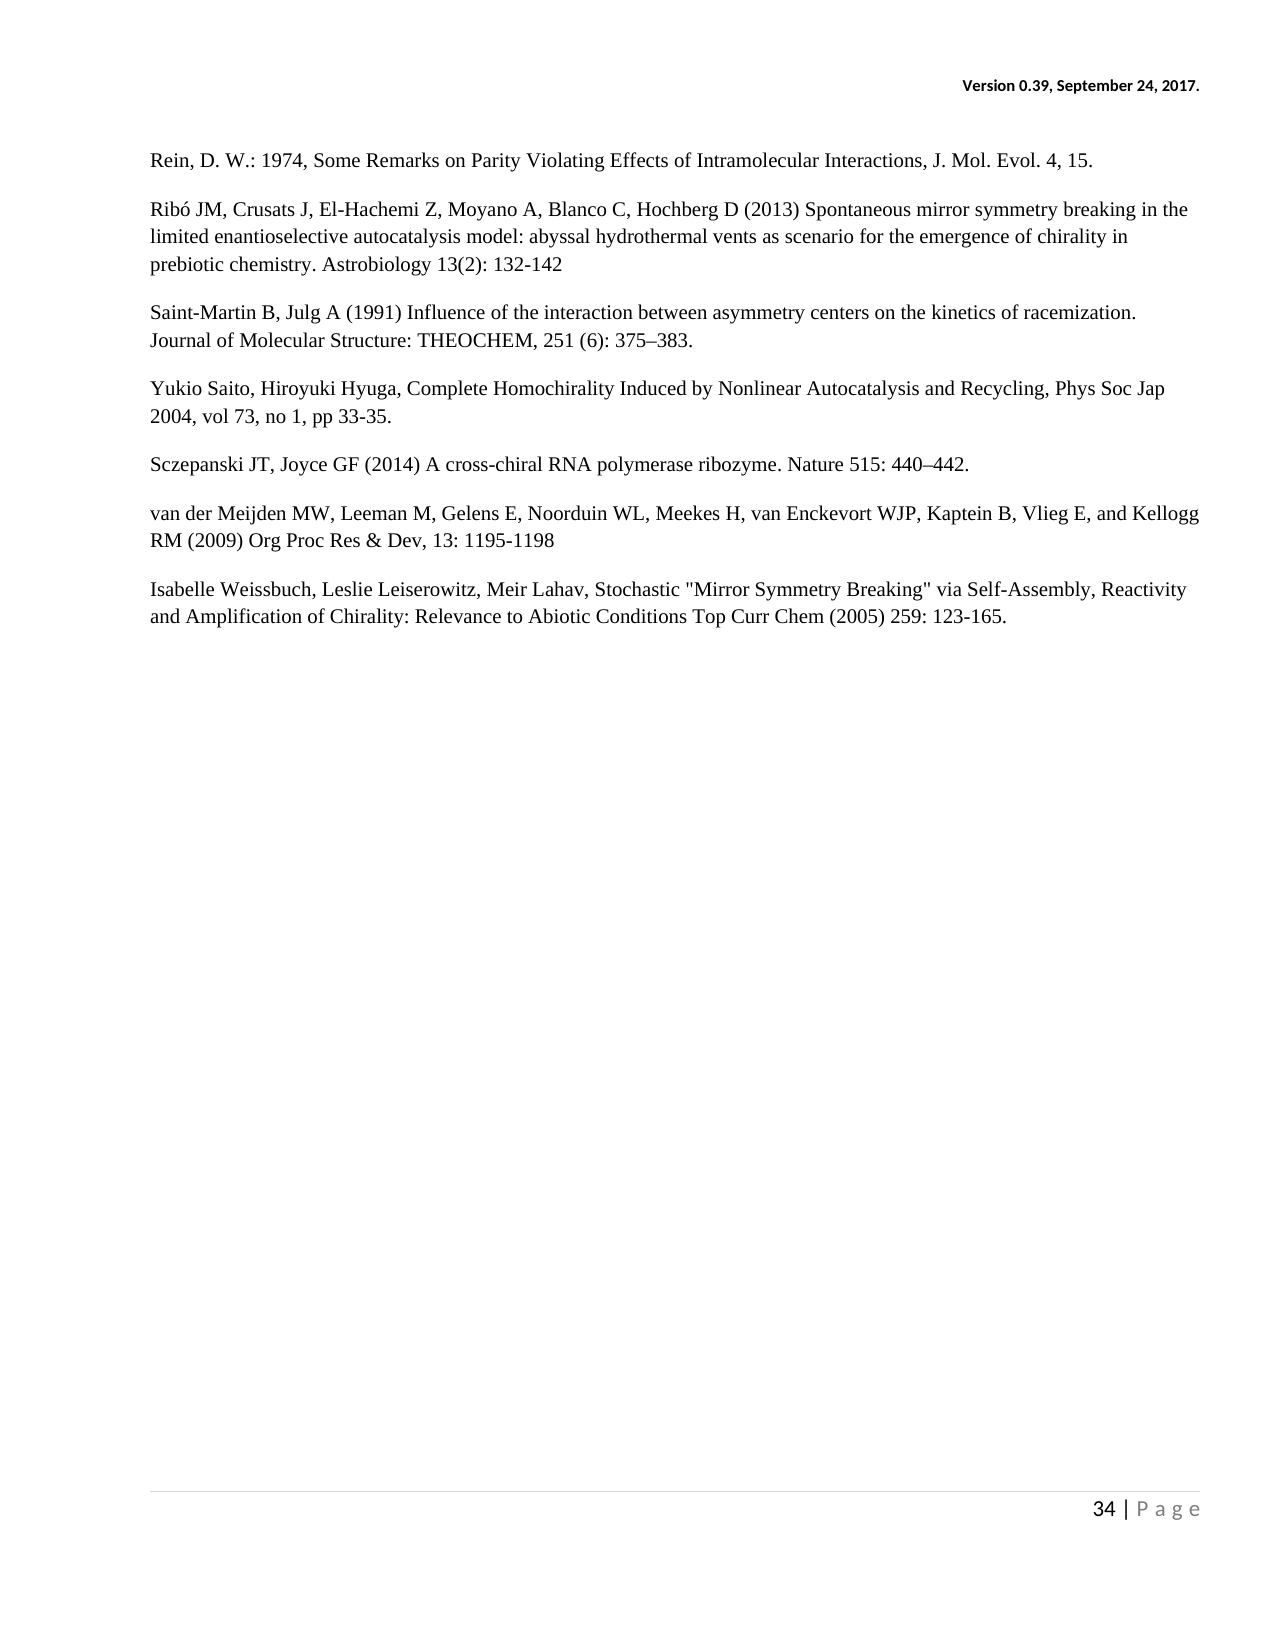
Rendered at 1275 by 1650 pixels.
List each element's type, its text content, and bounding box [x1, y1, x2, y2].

text Saint-Martin B, Julg A (1991) Influence of the interaction between asymmetry centers on the kinetics of racemization. Journal of Molecular Structure: THEOCHEM, 251 (6): 375–383. [150, 300, 1200, 352]
text van der Meijden MW, Leeman M, Gelens E, Noorduin WL, Meekes H, van Enckevort WJP, Kaptein B, Vlieg E, and Kellogg RM (2009) Org Proc Res & Dev, 13: 1195-1198 [150, 501, 1200, 552]
text Isabelle Weissbuch, Leslie Leiserowitz, Meir Lahav, Stochastic "Mirror Symmetry Breaking" via Self-Assembly, Reactivity and Amplification of Chirality: Relevance to Abiotic Conditions Top Curr Chem (2005) 259: 123-165. [150, 577, 1200, 628]
text Yukio Saito, Hiroyuki Hyuga, Complete Homochirality Induced by Nonlinear Autocatalysis and Recycling, Phys Soc Jap 2004, vol 73, no 1, pp 33-35. [150, 376, 1200, 428]
text Rein, D. W.: 1974, Some Remarks on Parity Violating Effects of Intramolecular Interactions, J. Mol. Evol. 4, 15. [150, 148, 1200, 172]
text Sczepanski JT, Joyce GF (2014) A cross-chiral RNA polymerase ribozyme. Nature 515: 440–442. [150, 452, 1200, 476]
